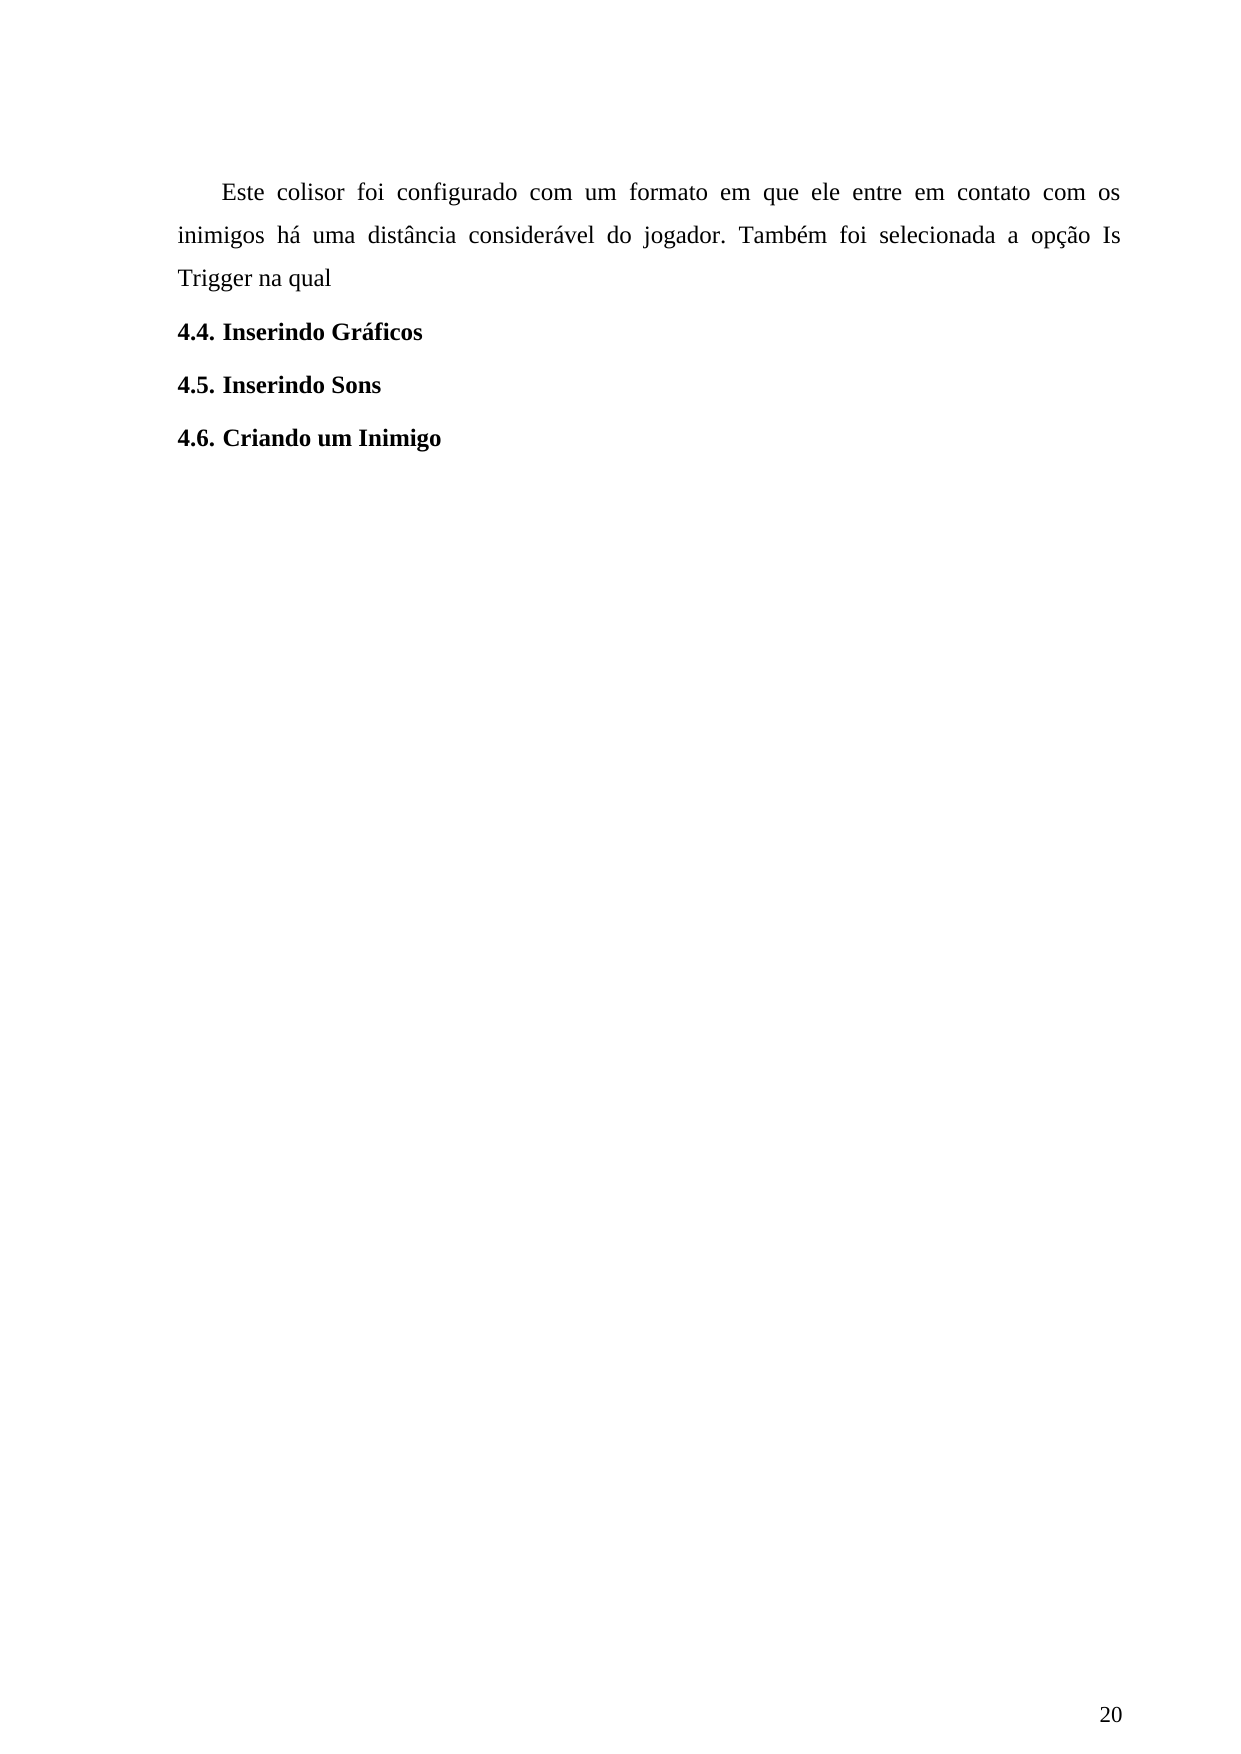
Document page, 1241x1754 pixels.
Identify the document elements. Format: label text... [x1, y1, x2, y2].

text Este colisor foi configurado com um formato em que ele entre em contato com os inimigos há uma distância considerável do jogador. Também foi selecionada a opção Is Trigger na qual [177, 177, 1122, 292]
list Inserindo Sons [177, 370, 1122, 399]
list Criando um Inimigo [177, 423, 1122, 452]
list Inserindo Gráficos [177, 317, 1122, 346]
